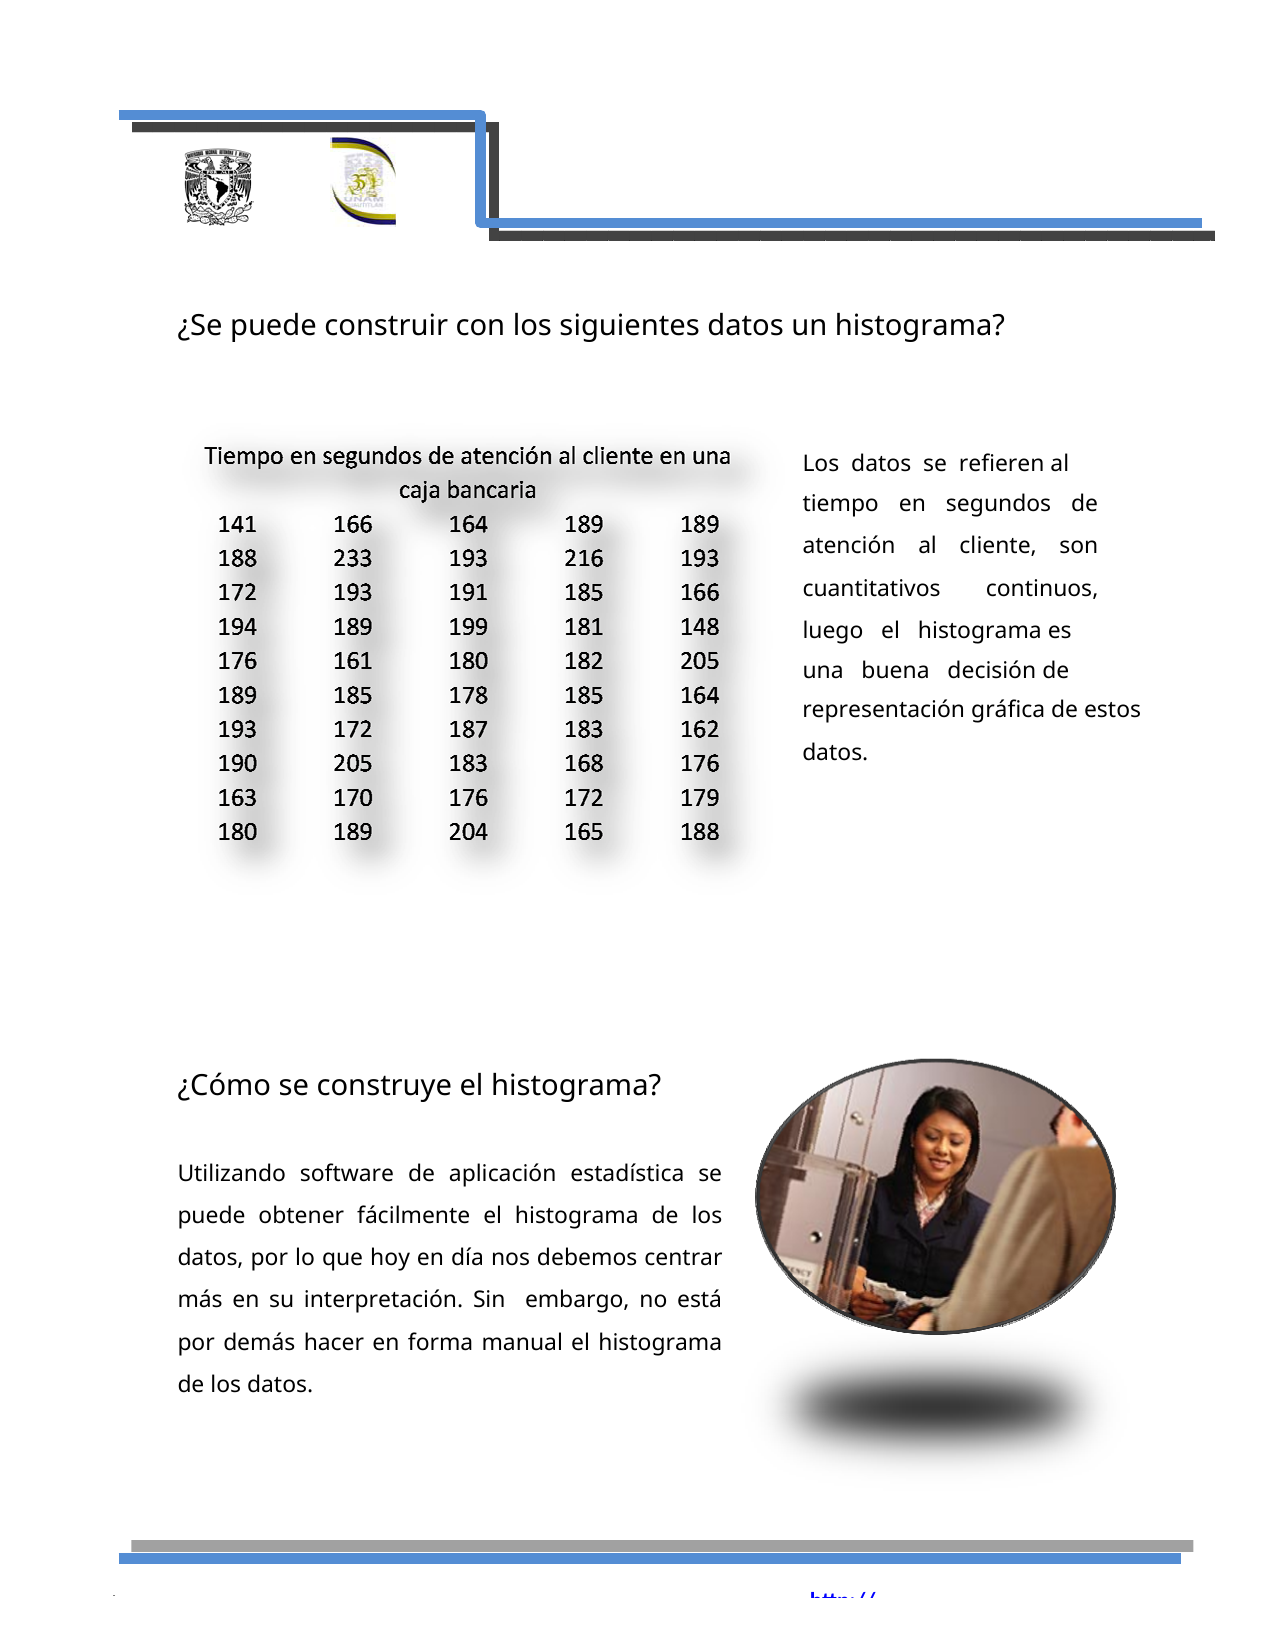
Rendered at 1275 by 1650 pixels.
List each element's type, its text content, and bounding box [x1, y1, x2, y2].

picture [131, 121, 1215, 241]
picture [738, 1057, 1131, 1492]
text tiempo en segundos de atención al cliente, son cuantitativos continuos, luego el histograma es [802, 487, 1098, 645]
subtitle ¿Se puede construir con los siguientes datos un histograma? [177, 304, 1227, 344]
subtitle ¿Cómo se construye el histograma? [177, 1064, 723, 1104]
text representación gráfica de estos datos. [802, 693, 1153, 767]
text Utilizando software de aplicación estadística se puede obtener fácilmente el histograma de los datos, por lo que hoy en día nos debemos centrar más en su interpretación. Sin embargo, no está por demás hacer en forma manual el histograma de los datos. [177, 1157, 723, 1399]
text Los datos se refieren al [802, 446, 1227, 478]
text una buena decisión de [802, 656, 1227, 684]
picture [180, 421, 787, 896]
picture [131, 1540, 1194, 1552]
